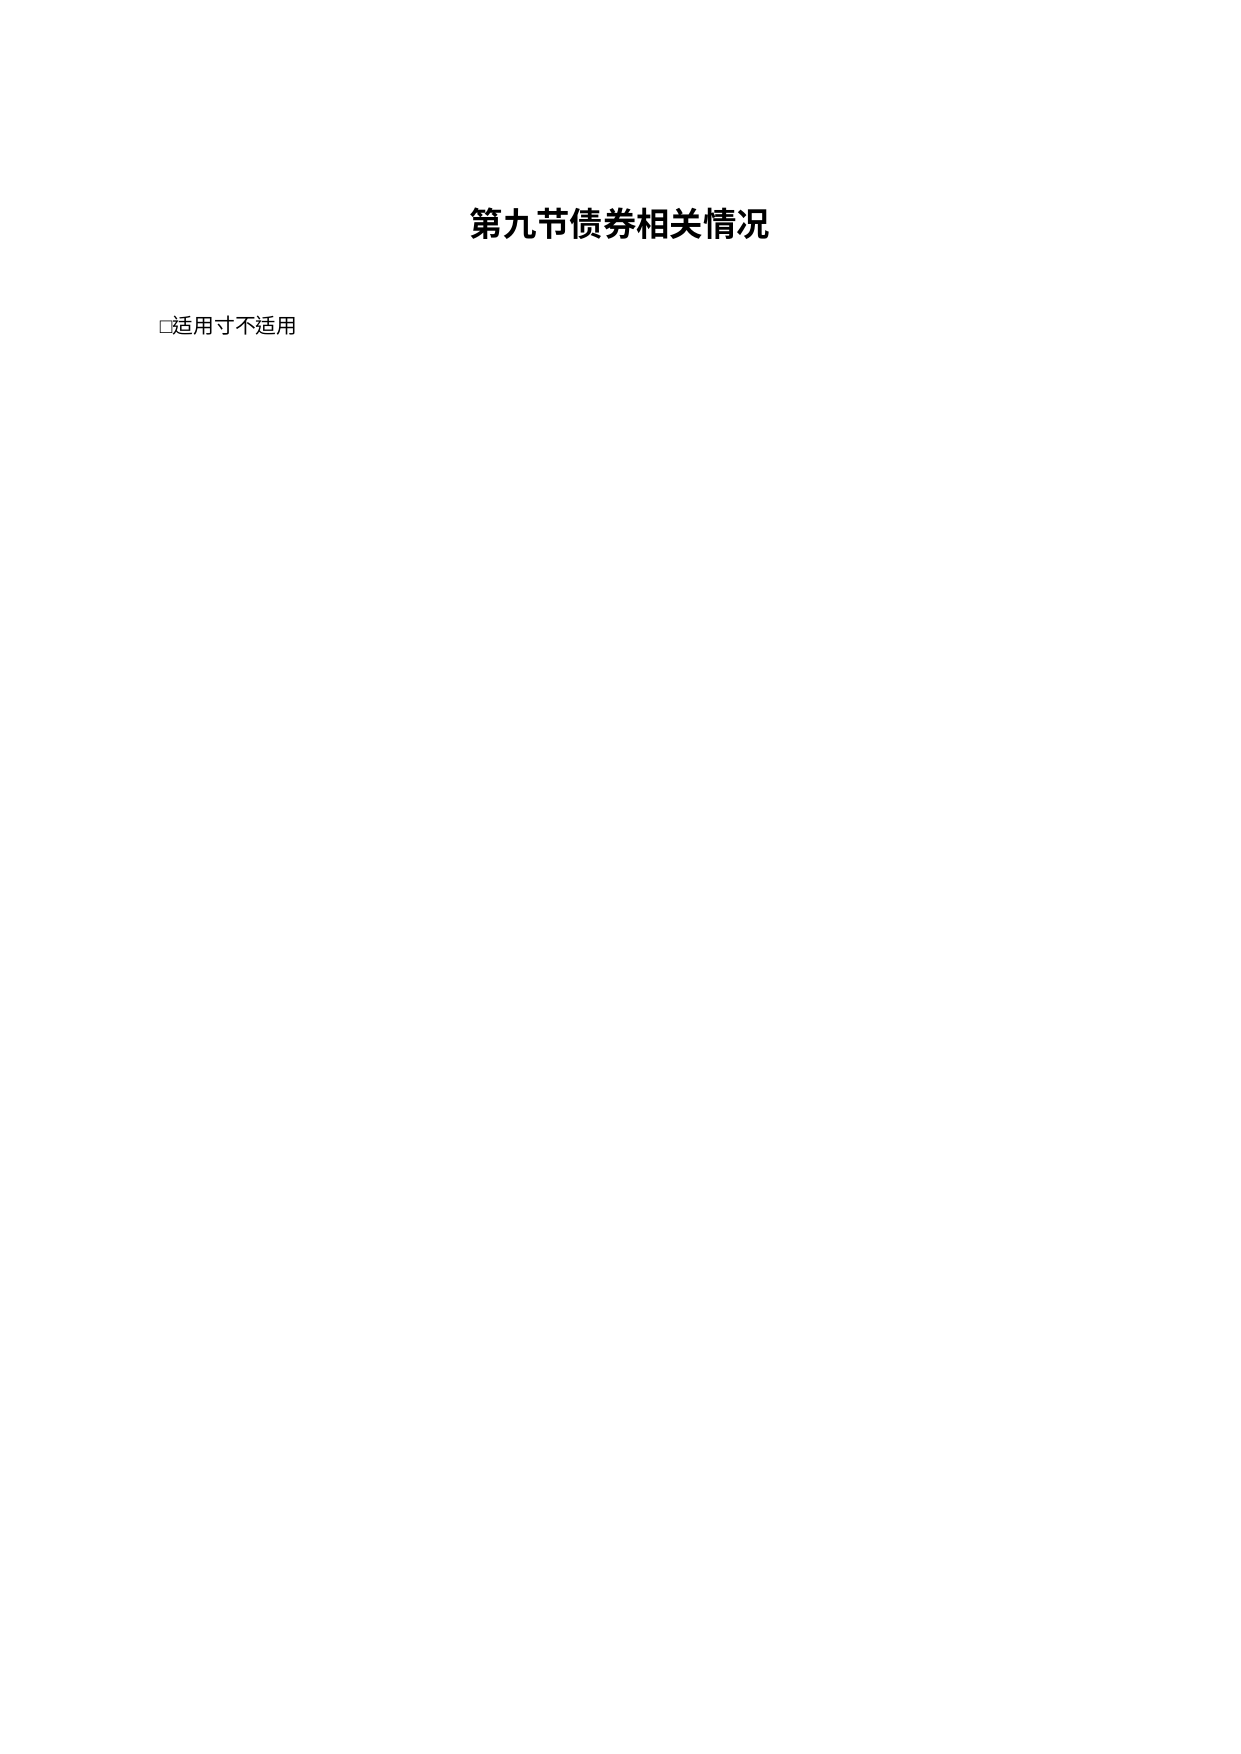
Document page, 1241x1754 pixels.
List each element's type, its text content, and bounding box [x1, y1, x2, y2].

subtitle 第九节债券相关情况 [72, 201, 1167, 246]
subtitle □适用寸不适用 [72, 311, 1167, 339]
